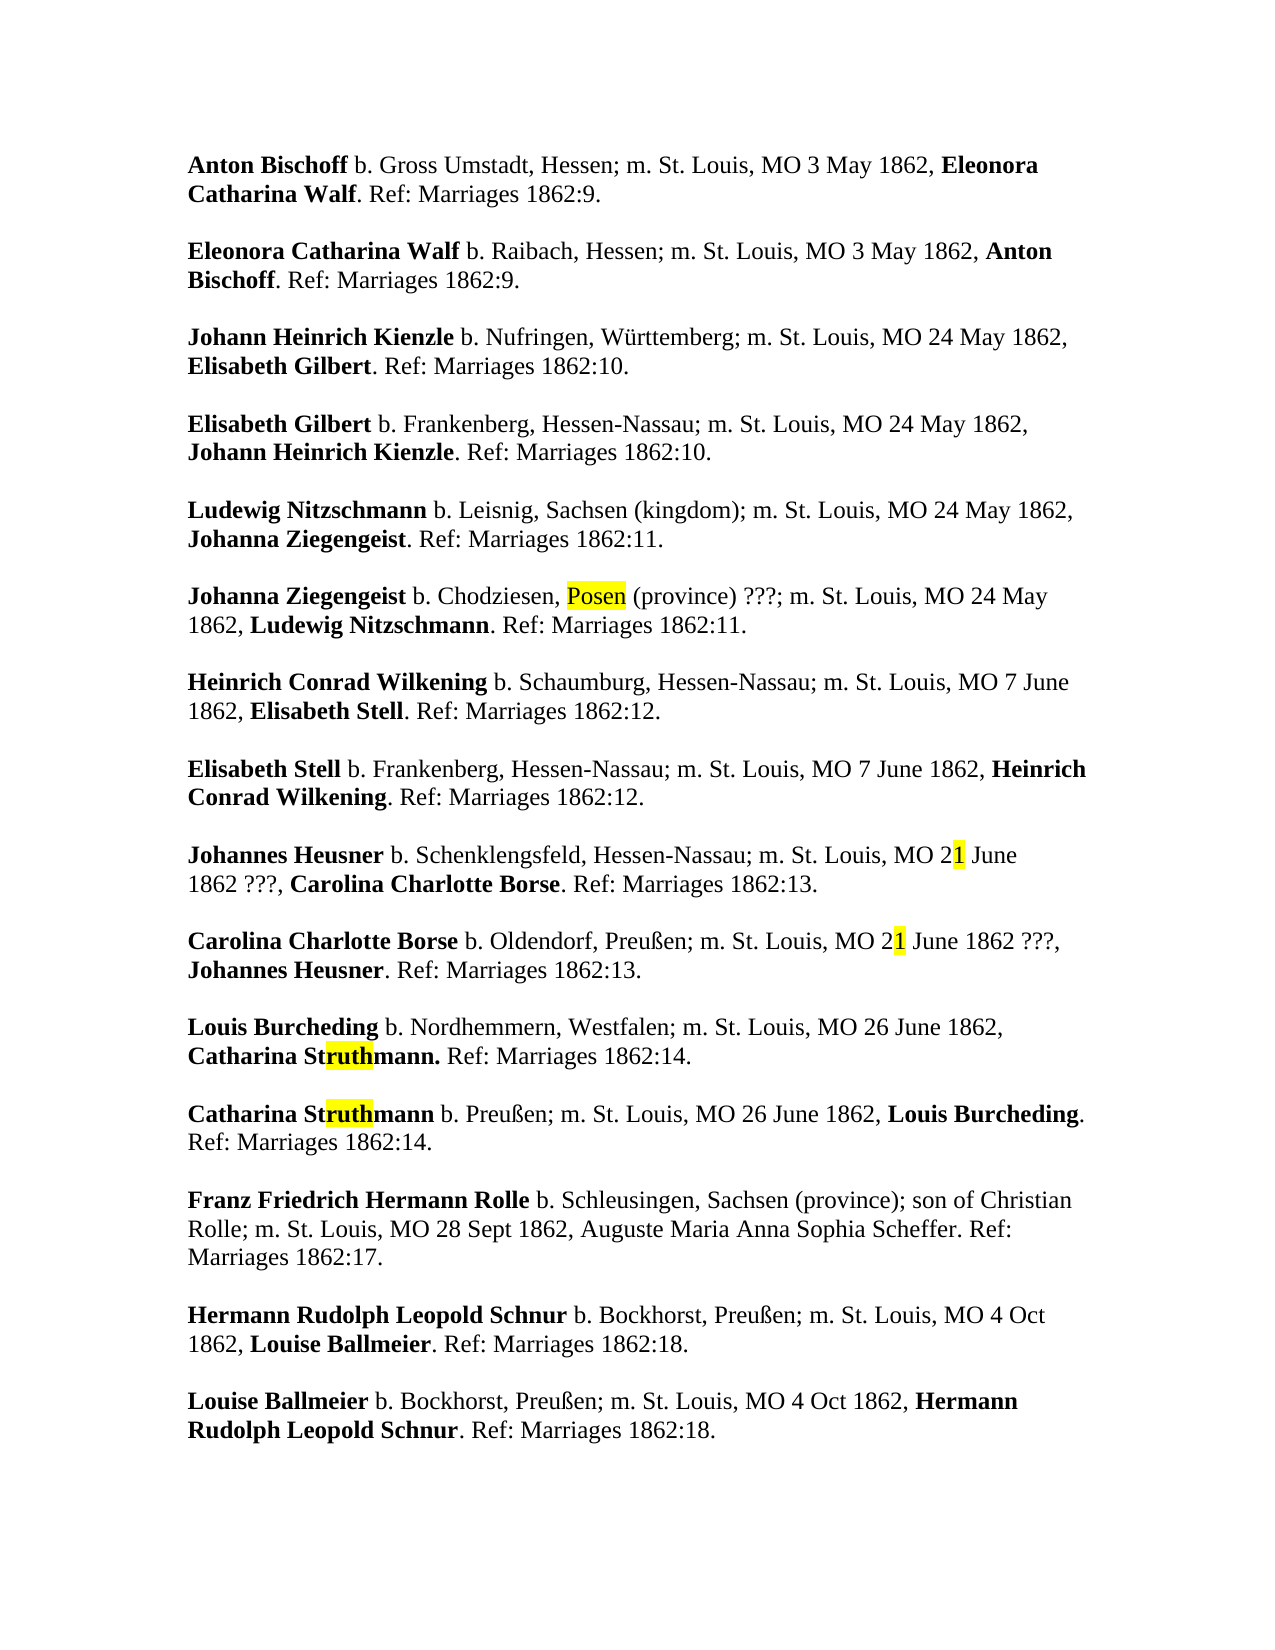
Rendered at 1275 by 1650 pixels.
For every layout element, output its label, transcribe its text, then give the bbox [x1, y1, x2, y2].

text Hermann Rudolph Leopold Schnur b. Bockhorst, Preußen; m. St. Louis, MO 4 Oct 1862, Louise Ballmeier. Ref: Marriages 1862:18. [187, 1300, 1087, 1357]
text Anton Bischoff b. Gross Umstadt, Hessen; m. St. Louis, MO 3 May 1862, Eleonora Catharina Walf. Ref: Marriages 1862:9. [187, 150, 1087, 207]
text Franz Friedrich Hermann Rolle b. Schleusingen, Sachsen (province); son of Christian Rolle; m. St. Louis, MO 28 Sept 1862, Auguste Maria Anna Sophia Scheffer. Ref: Marriages 1862:17. [187, 1185, 1087, 1271]
text Johanna Ziegengeist b. Chodziesen, Posen (province) ???; m. St. Louis, MO 24 May 1862, Ludewig Nitzschmann. Ref: Marriages 1862:11. [187, 581, 1087, 639]
text Johannes Heusner b. Schenklengsfeld, Hessen-Nassau; m. St. Louis, MO 21 June 1862 ???, Carolina Charlotte Borse. Ref: Marriages 1862:13. [187, 840, 1087, 897]
text Louise Ballmeier b. Bockhorst, Preußen; m. St. Louis, MO 4 Oct 1862, Hermann Rudolph Leopold Schnur. Ref: Marriages 1862:18. [187, 1386, 1087, 1444]
text Heinrich Conrad Wilkening b. Schaumburg, Hessen-Nassau; m. St. Louis, MO 7 June 1862, Elisabeth Stell. Ref: Marriages 1862:12. [187, 667, 1087, 725]
text Elisabeth Stell b. Frankenberg, Hessen-Nassau; m. St. Louis, MO 7 June 1862, Heinrich Conrad Wilkening. Ref: Marriages 1862:12. [187, 754, 1087, 811]
text Catharina Struthmann b. Preußen; m. St. Louis, MO 26 June 1862, Louis Burcheding. Ref: Marriages 1862:14. [187, 1099, 1087, 1156]
text Louis Burcheding b. Nordhemmern, Westfalen; m. St. Louis, MO 26 June 1862, Catharina Struthmann. Ref: Marriages 1862:14. [187, 1012, 1087, 1070]
text Johann Heinrich Kienzle b. Nufringen, Württemberg; m. St. Louis, MO 24 May 1862, Elisabeth Gilbert. Ref: Marriages 1862:10. [187, 322, 1087, 380]
text Elisabeth Gilbert b. Frankenberg, Hessen-Nassau; m. St. Louis, MO 24 May 1862, Johann Heinrich Kienzle. Ref: Marriages 1862:10. [187, 409, 1087, 466]
text Carolina Charlotte Borse b. Oldendorf, Preußen; m. St. Louis, MO 21 June 1862 ???, Johannes Heusner. Ref: Marriages 1862:13. [187, 926, 1087, 984]
text Eleonora Catharina Walf b. Raibach, Hessen; m. St. Louis, MO 3 May 1862, Anton Bischoff. Ref: Marriages 1862:9. [187, 236, 1087, 294]
text Ludewig Nitzschmann b. Leisnig, Sachsen (kingdom); m. St. Louis, MO 24 May 1862, Johanna Ziegengeist. Ref: Marriages 1862:11. [187, 495, 1087, 552]
